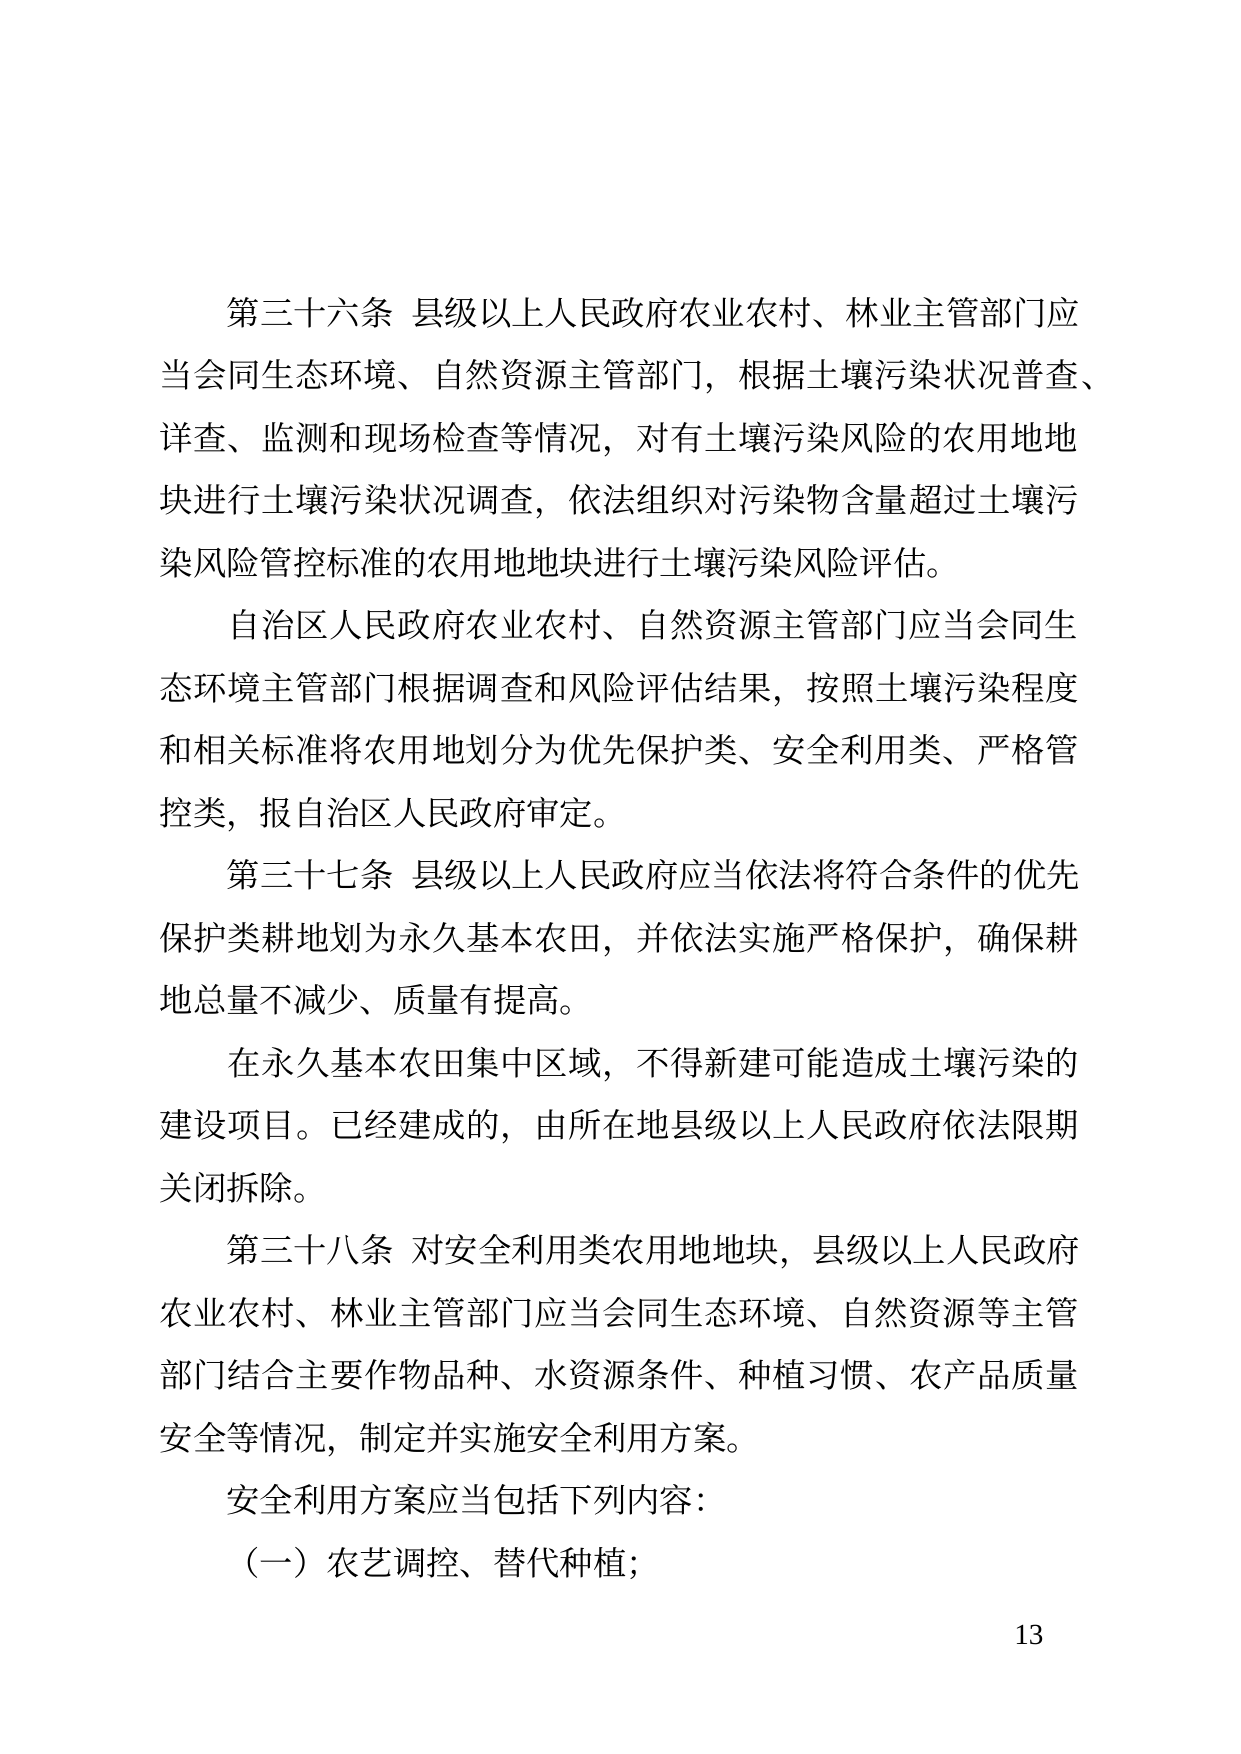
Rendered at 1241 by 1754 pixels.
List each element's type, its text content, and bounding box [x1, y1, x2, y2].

text 在永久基本农田集中区域，不得新建可能造成土壤污染的建设项目。已经建成的，由所在地县级以上人民政府依法限期关闭拆除。 [159, 1025, 1081, 1213]
text 第三十六条 县级以上人民政府农业农村、林业主管部门应当会同生态环境、自然资源主管部门，根据土壤污染状况普查、详查、监测和现场检查等情况，对有土壤污染风险的农用地地块进行土壤污染状况调查，依法组织对污染物含量超过土壤污染风险管控标准的农用地地块进行土壤污染风险评估。 [159, 275, 1081, 588]
text 自治区人民政府农业农村、自然资源主管部门应当会同生态环境主管部门根据调查和风险评估结果，按照土壤污染程度和相关标准将农用地划分为优先保护类、安全利用类、严格管控类，报自治区人民政府审定。 [159, 588, 1081, 838]
text 安全利用方案应当包括下列内容： [159, 1463, 1081, 1525]
text 第三十七条 县级以上人民政府应当依法将符合条件的优先保护类耕地划为永久基本农田，并依法实施严格保护，确保耕地总量不减少、质量有提高。 [159, 838, 1081, 1025]
text （一）农艺调控、替代种植； [159, 1525, 1081, 1588]
text 第三十八条 对安全利用类农用地地块，县级以上人民政府农业农村、林业主管部门应当会同生态环境、自然资源等主管部门结合主要作物品种、水资源条件、种植习惯、农产品质量安全等情况，制定并实施安全利用方案。 [159, 1213, 1081, 1463]
